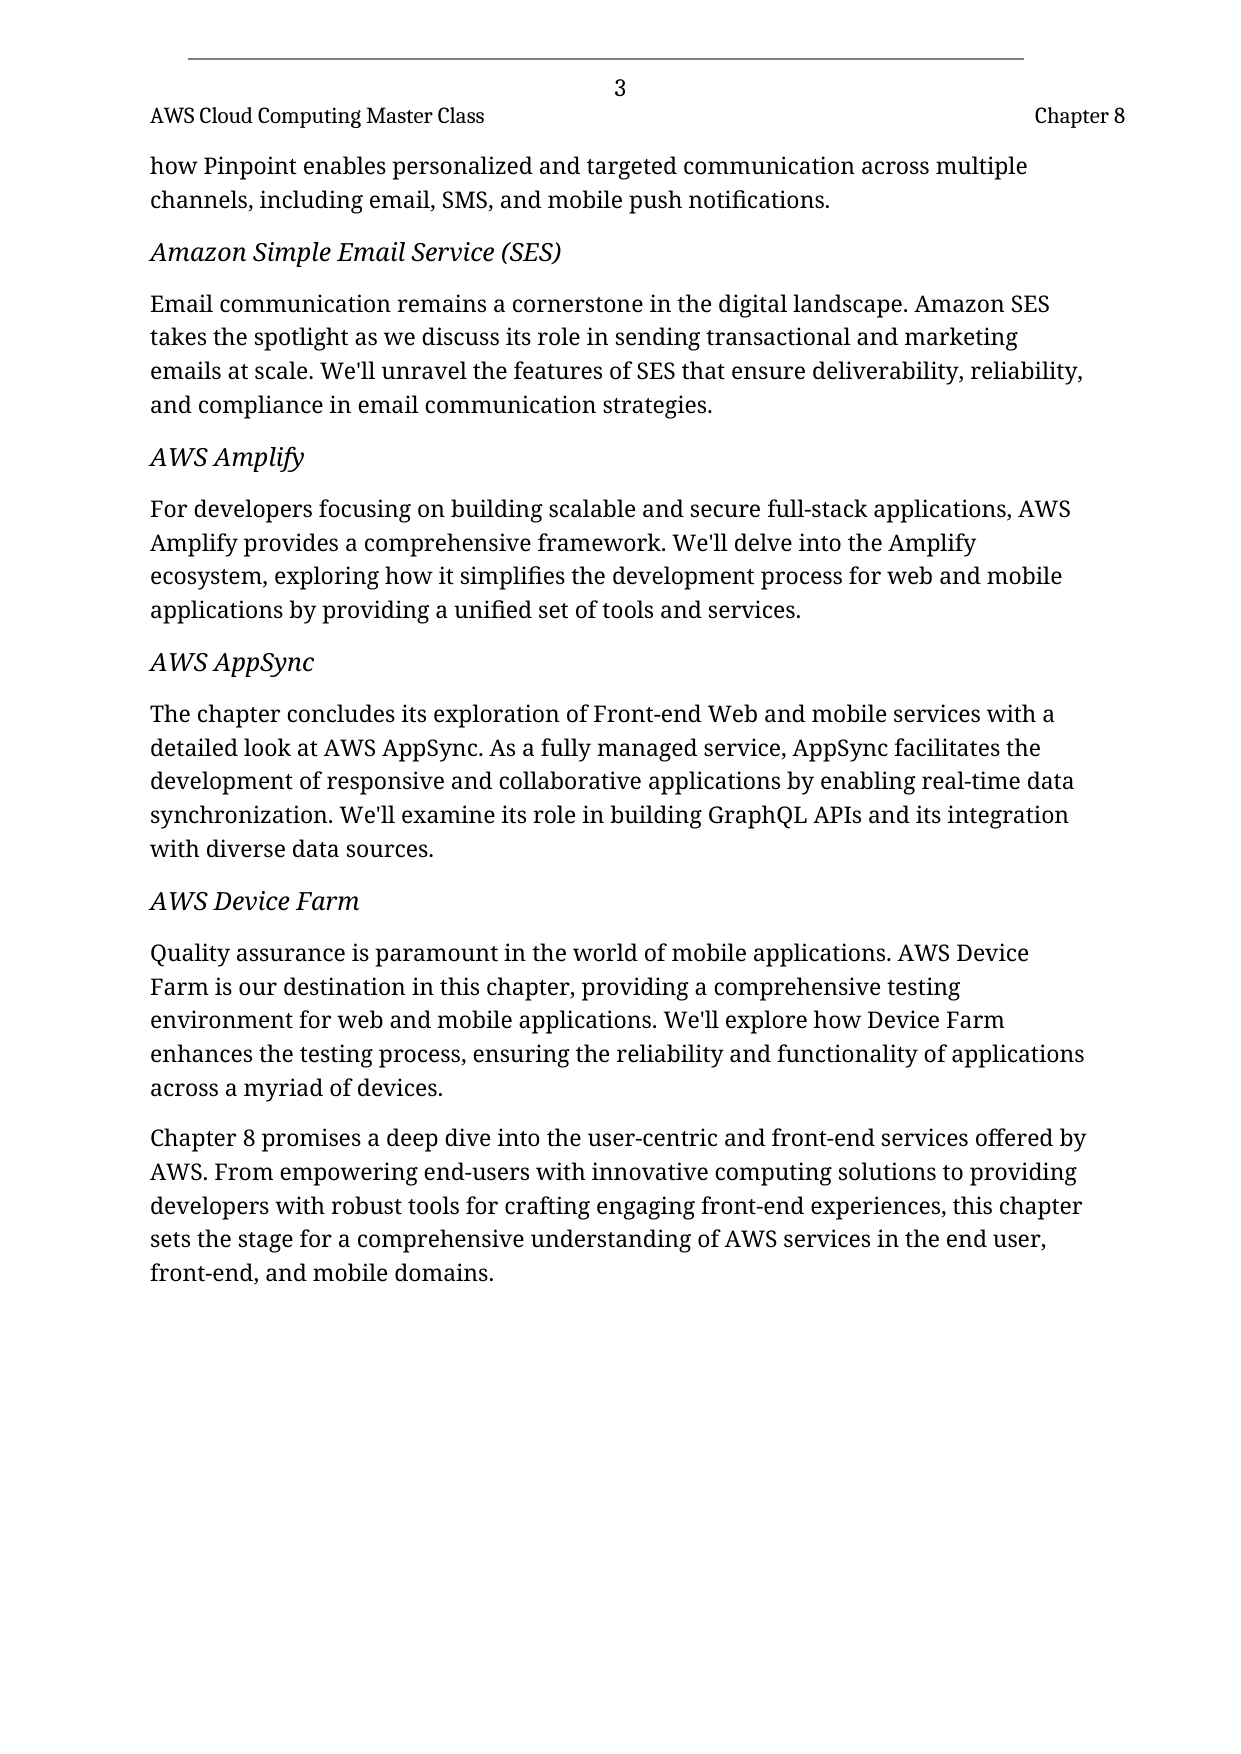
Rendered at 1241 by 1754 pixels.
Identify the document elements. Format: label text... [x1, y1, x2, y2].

text Quality assurance is paramount in the world of mobile applications. AWS Device Farm is our destination in this chapter, providing a comprehensive testing environment for web and mobile applications. We'll explore how Device Farm enhances the testing process, ensuring the reliability and functionality of applications across a myriad of devices. [150, 937, 1090, 1103]
text The chapter concludes its exploration of Front-end Web and mobile services with a detailed look at AWS AppSync. As a fully managed service, AppSync facilitates the development of responsive and collaborative applications by enabling real-time data synchronization. We'll examine its role in building GraphQL APIs and its integration with diverse data sources. [150, 698, 1090, 864]
text Chapter 8 promises a deep dive into the user-centric and front-end services offered by AWS. From empowering end-users with innovative computing solutions to providing developers with robust tools for crafting engaging front-end experiences, this chapter sets the stage for a comprehensive understanding of AWS services in the end user, front-end, and mobile domains. [150, 1122, 1090, 1288]
text For developers focusing on building scalable and secure full-stack applications, AWS Amplify provides a comprehensive framework. We'll delve into the Amplify ecosystem, exploring how it simplifies the development process for web and mobile applications by providing a unified set of tools and services. [150, 493, 1090, 625]
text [150, 150, 1090, 215]
text Email communication remains a cornerstone in the digital landscape. Amazon SES takes the spotlight as we discuss its role in sending transactional and marketing emails at scale. We'll unravel the features of SES that ensure deliverability, reliability, and compliance in email communication strategies. [150, 288, 1090, 420]
text Amazon Simple Email Service (SES) [150, 234, 1090, 268]
text AWS Device Farm [150, 883, 1090, 917]
text AWS Amplify [150, 439, 1090, 473]
text AWS AppSync [150, 644, 1090, 678]
